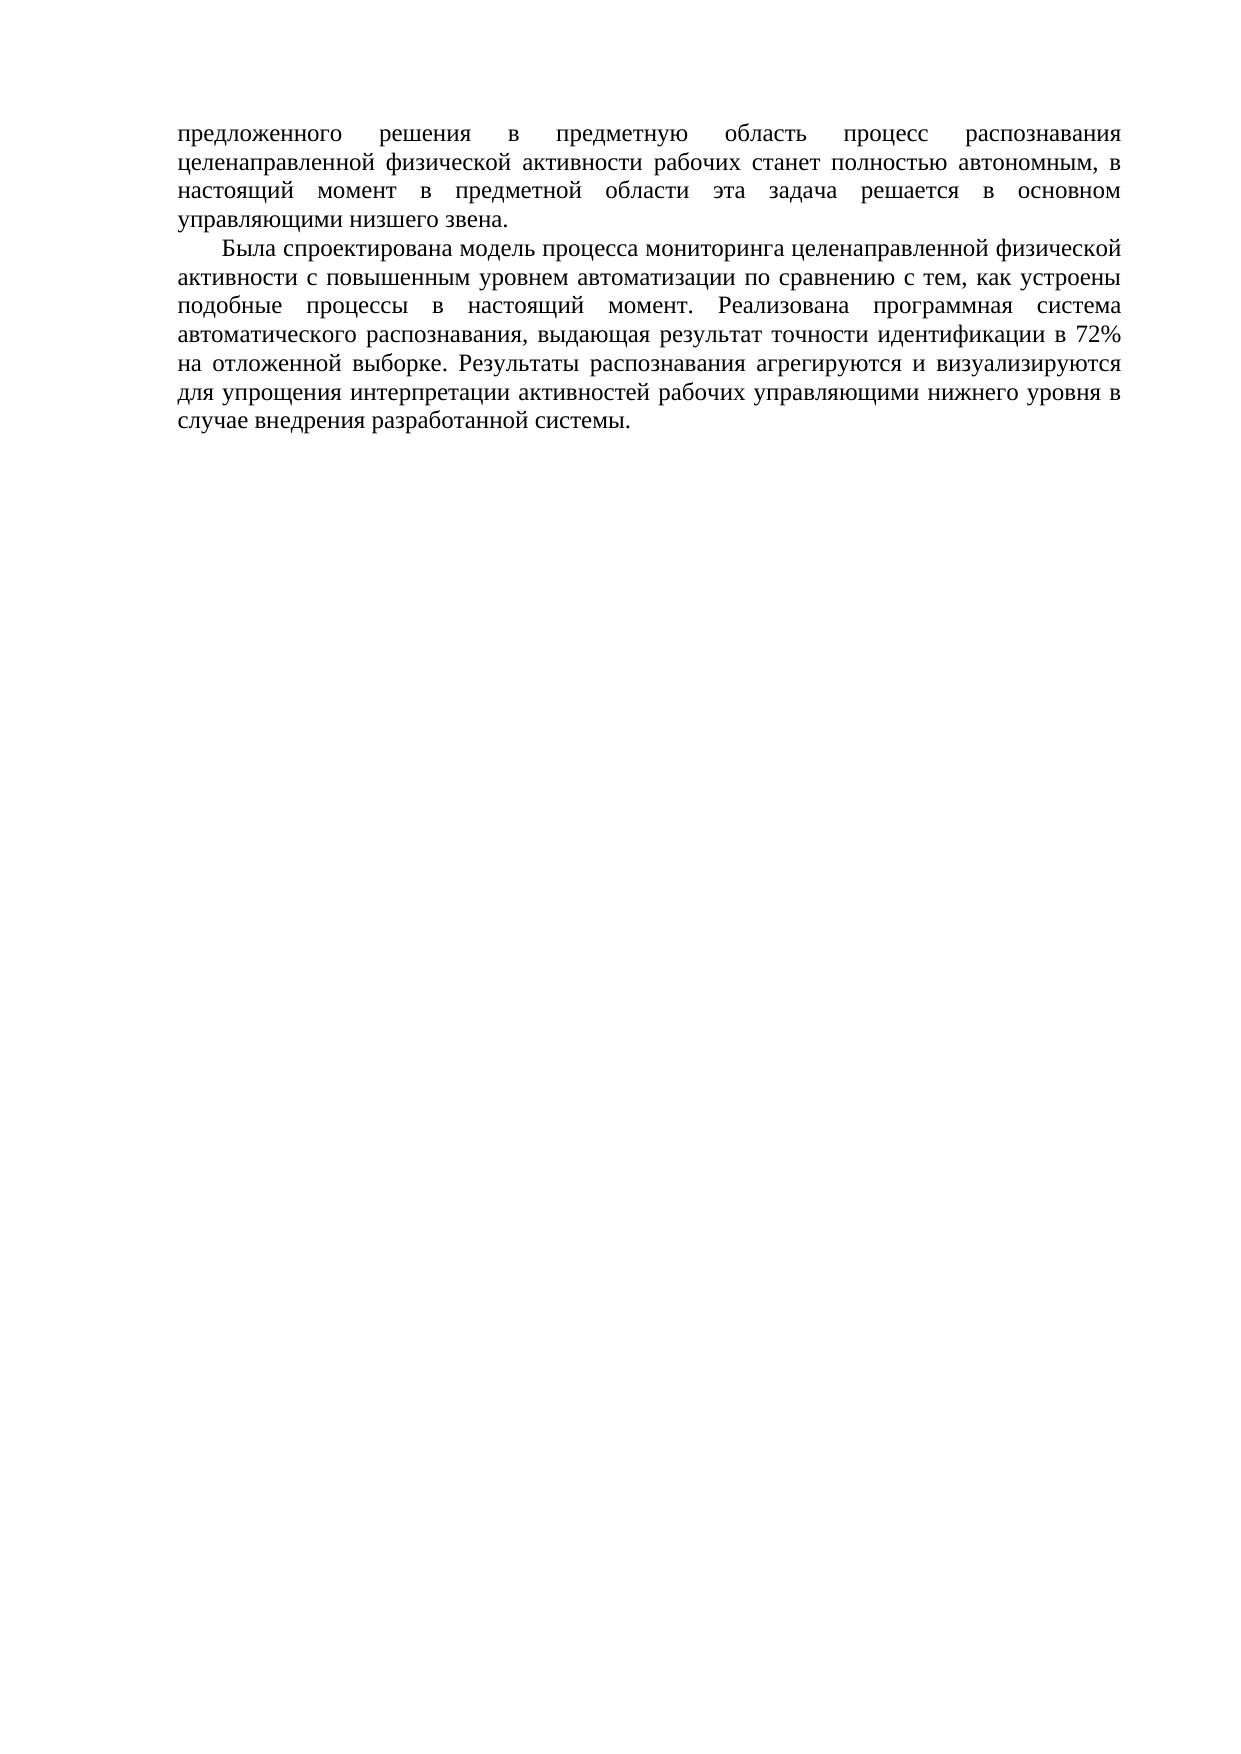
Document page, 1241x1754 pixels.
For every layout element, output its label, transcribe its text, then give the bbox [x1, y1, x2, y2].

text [177, 118, 1122, 233]
text Была спроектирована модель процесса мониторинга целенаправленной физической активности с повышенным уровнем автоматизации по сравнению с тем, как устроены подобные процессы в настоящий момент. Реализована программная система автоматического распознавания, выдающая результат точности идентификации в 72% на отложенной выборке. Результаты распознавания агрегируются и визуализируются для упрощения интерпретации активностей рабочих управляющими нижнего уровня в случае внедрения разработанной системы. [177, 233, 1122, 434]
